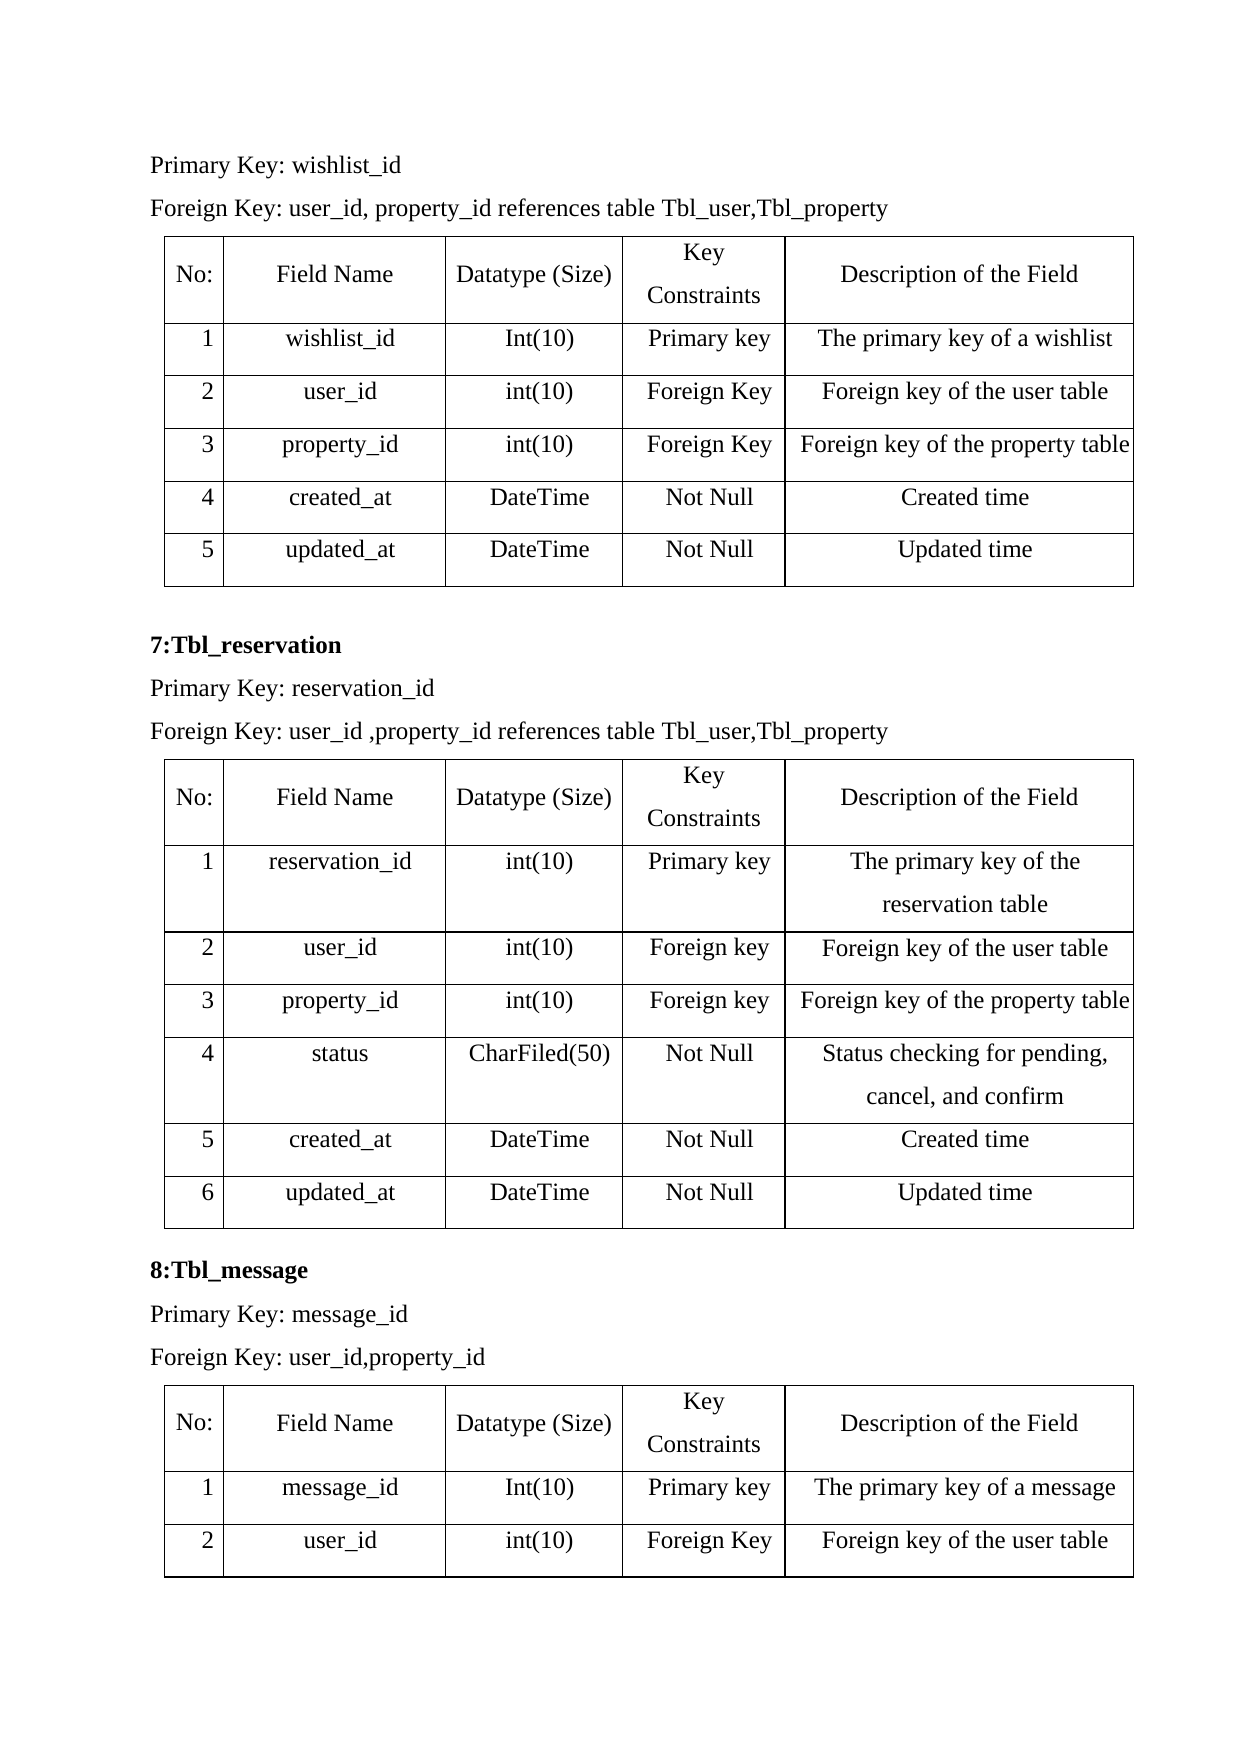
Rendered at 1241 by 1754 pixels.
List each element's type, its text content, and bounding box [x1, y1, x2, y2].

table_cell Foreign key of the user table [786, 376, 1133, 428]
text Foreign Key: user_id ,property_id references table Tbl_user,Tbl_property [150, 716, 1090, 745]
table_cell updated_at [224, 534, 445, 586]
table_cell 5 [165, 1124, 223, 1176]
table_cell Int(10) [446, 324, 622, 375]
text Foreign Key: user_id,property_id [150, 1342, 1090, 1371]
table_cell Not Null [623, 1124, 784, 1176]
table_cell created_at [224, 1124, 445, 1176]
text Foreign Key: user_id, property_id references table Tbl_user,Tbl_property [150, 193, 1090, 222]
table_cell property_id [224, 429, 445, 481]
table_header Key Constraints [623, 1386, 784, 1471]
table_cell Not Null [623, 1177, 784, 1228]
table_cell Int(10) [446, 1472, 622, 1524]
table_cell int(10) [446, 846, 622, 931]
table_cell 3 [165, 985, 223, 1037]
table_cell Created time [786, 1124, 1133, 1176]
table_header Key Constraints [623, 237, 784, 322]
table_cell Foreign key of the property table [786, 985, 1133, 1037]
table_cell The primary key of a wishlist [786, 324, 1133, 375]
text 8:Tbl_message [150, 1256, 1090, 1284]
table_header Description of the Field [786, 237, 1133, 322]
table_cell Foreign key [623, 933, 784, 984]
table_cell reservation_id [224, 846, 445, 931]
table_cell property_id [224, 985, 445, 1037]
table_header Datatype (Size) [446, 760, 622, 845]
table_cell DateTime [446, 1124, 622, 1176]
table_header No: [165, 1386, 223, 1471]
table_cell DateTime [446, 1177, 622, 1228]
table_cell 2 [165, 1525, 223, 1576]
table_cell CharFiled(50) [446, 1038, 622, 1123]
table_cell Primary key [623, 846, 784, 931]
table_cell int(10) [446, 933, 622, 984]
table_cell int(10) [446, 376, 622, 428]
text 7:Tbl_reservation [150, 630, 1090, 659]
table_cell Foreign Key [623, 1525, 784, 1576]
text Primary Key: wishlist_id [150, 150, 1090, 179]
table_cell Foreign key [623, 985, 784, 1037]
table_header Datatype (Size) [446, 1386, 622, 1471]
table_cell 5 [165, 534, 223, 586]
table_cell int(10) [446, 429, 622, 481]
table_header Key Constraints [623, 760, 784, 845]
table_cell 3 [165, 429, 223, 481]
table_header Field Name [224, 237, 445, 322]
table_cell Updated time [786, 534, 1133, 586]
table_header No: [165, 237, 223, 322]
text Primary Key: reservation_id [150, 673, 1090, 702]
table_cell 1 [165, 846, 223, 931]
table_cell wishlist_id [224, 324, 445, 375]
table_cell Foreign Key [623, 429, 784, 481]
table_header Field Name [224, 1386, 445, 1471]
table_cell Not Null [623, 534, 784, 586]
table_cell 6 [165, 1177, 223, 1228]
table_cell 2 [165, 933, 223, 984]
table_cell Status checking for pending, cancel, and confirm [786, 1038, 1133, 1123]
table_cell The primary key of a message [786, 1472, 1133, 1524]
table_header No: [165, 760, 223, 845]
text Primary Key: message_id [150, 1299, 1090, 1327]
table_cell int(10) [446, 1525, 622, 1576]
table_cell message_id [224, 1472, 445, 1524]
table_cell Not Null [623, 1038, 784, 1123]
table_header Description of the Field [786, 1386, 1133, 1471]
table_cell Primary key [623, 1472, 784, 1524]
table_cell status [224, 1038, 445, 1123]
table_header Description of the Field [786, 760, 1133, 845]
table_cell Updated time [786, 1177, 1133, 1228]
table_cell 4 [165, 482, 223, 533]
table_cell The primary key of the reservation table [786, 846, 1133, 931]
table_cell user_id [224, 933, 445, 984]
table_cell 1 [165, 324, 223, 375]
table_cell DateTime [446, 482, 622, 533]
table_cell DateTime [446, 534, 622, 586]
table_cell Created time [786, 482, 1133, 533]
table_cell Not Null [623, 482, 784, 533]
table_cell user_id [224, 376, 445, 428]
table_cell int(10) [446, 985, 622, 1037]
table_cell created_at [224, 482, 445, 533]
table_cell Foreign key of the property table [786, 429, 1133, 481]
table_cell Foreign key of the user table [786, 1525, 1133, 1576]
table_cell Primary key [623, 324, 784, 375]
table_header Field Name [224, 760, 445, 845]
table_cell Foreign Key [623, 376, 784, 428]
table_cell Foreign key of the user table [786, 933, 1133, 984]
table_cell 2 [165, 376, 223, 428]
table_cell updated_at [224, 1177, 445, 1228]
table_cell user_id [224, 1525, 445, 1576]
table_header Datatype (Size) [446, 237, 622, 322]
table_cell 4 [165, 1038, 223, 1123]
table_cell 1 [165, 1472, 223, 1524]
